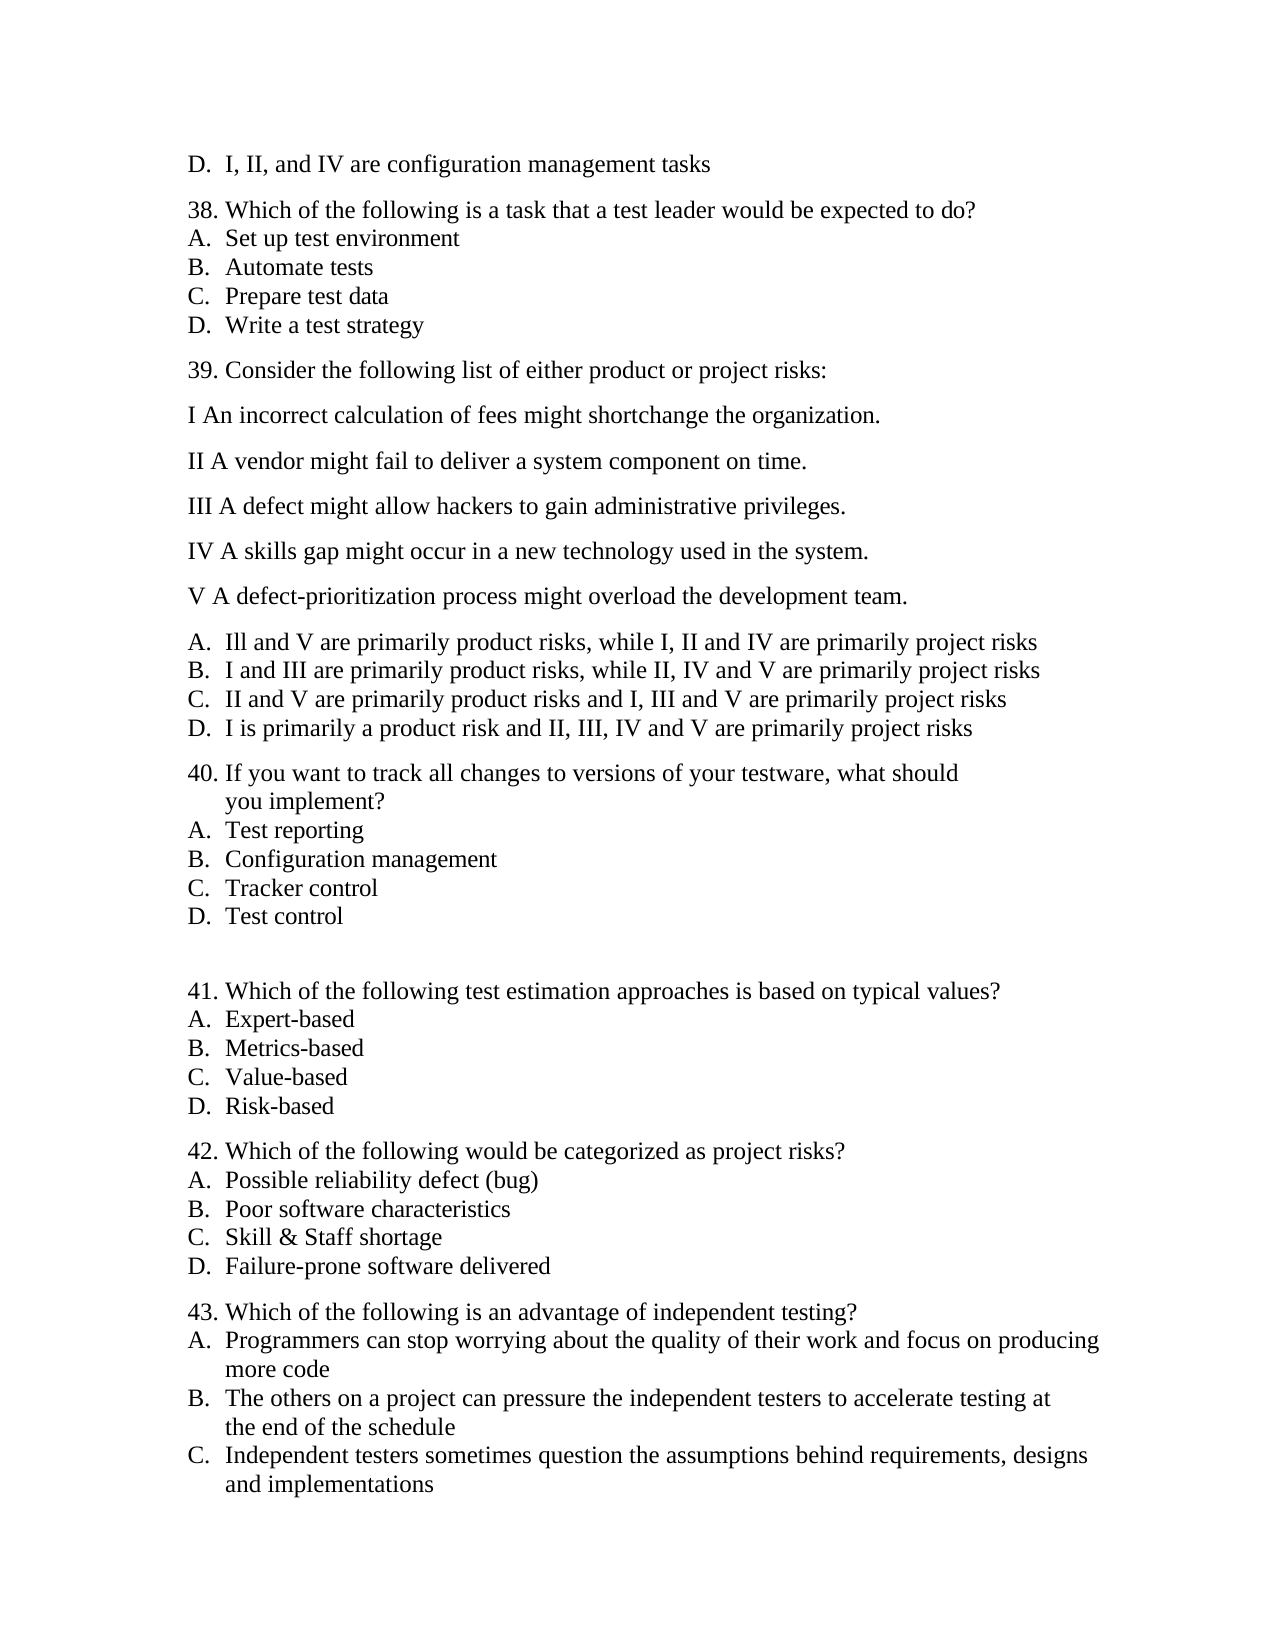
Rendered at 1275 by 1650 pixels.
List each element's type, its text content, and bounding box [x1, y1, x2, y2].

list Write a test strategy [187, 310, 1250, 338]
list A vendor might fail to deliver a system component on time. [187, 446, 1250, 474]
list Poor software characteristics [187, 1194, 1250, 1222]
list Test control [187, 901, 1250, 930]
list A defect-prioritization process might overload the development team. [187, 581, 1250, 610]
list Configuration management [187, 844, 1250, 873]
list Metrics-based [187, 1033, 1250, 1062]
list Failure-prone software delivered [187, 1251, 1250, 1280]
list I and III are primarily product risks, while II, IV and V are primarily project risks [187, 656, 1250, 684]
list Tracker control [187, 873, 1250, 901]
list If you want to track all changes to versions of your testware, what should you implement? [187, 759, 1002, 815]
list Which of the following is an advantage of independent testing? [187, 1297, 1250, 1325]
list Prepare test data [187, 281, 1250, 310]
text I An incorrect calculation of fees might shortchange the organization. [187, 400, 1250, 429]
list II and V are primarily product risks and I, III and V are primarily project risks [187, 684, 1250, 713]
list Test reporting [187, 815, 1250, 844]
list Which of the following is a task that a test leader would be expected to do? [187, 195, 1250, 223]
list Independent testers sometimes question the assumptions behind requirements, designs and implementations [187, 1440, 1088, 1498]
list Risk-based [187, 1091, 1250, 1119]
list I, II, and IV are configuration management tasks [187, 149, 1250, 178]
list Automate tests [187, 252, 1250, 281]
list Which of the following would be categorized as project risks? [187, 1136, 1250, 1165]
list Which of the following test estimation approaches is based on typical values? [187, 976, 1250, 1004]
list Skill & Staff shortage [187, 1222, 1250, 1251]
list A defect might allow hackers to gain administrative privileges. [187, 491, 1250, 520]
list Possible reliability defect (bug) [187, 1165, 1250, 1194]
list I is primarily a product risk and II, III, IV and V are primarily project risks [187, 713, 1250, 742]
list Consider the following list of either product or project risks: [187, 355, 1250, 384]
list The others on a project can pressure the independent testers to accelerate testing at the end of the schedule [187, 1383, 1087, 1440]
list Set up test environment [187, 223, 1250, 252]
list Expert-based [187, 1004, 1250, 1033]
list Ill and V are primarily product risks, while I, II and IV are primarily project risks [187, 627, 1250, 656]
list A skills gap might occur in a new technology used in the system. [187, 536, 1250, 565]
list Programmers can stop worrying about the quality of their work and focus on producing more code [187, 1325, 1100, 1383]
list Value-based [187, 1062, 1250, 1091]
